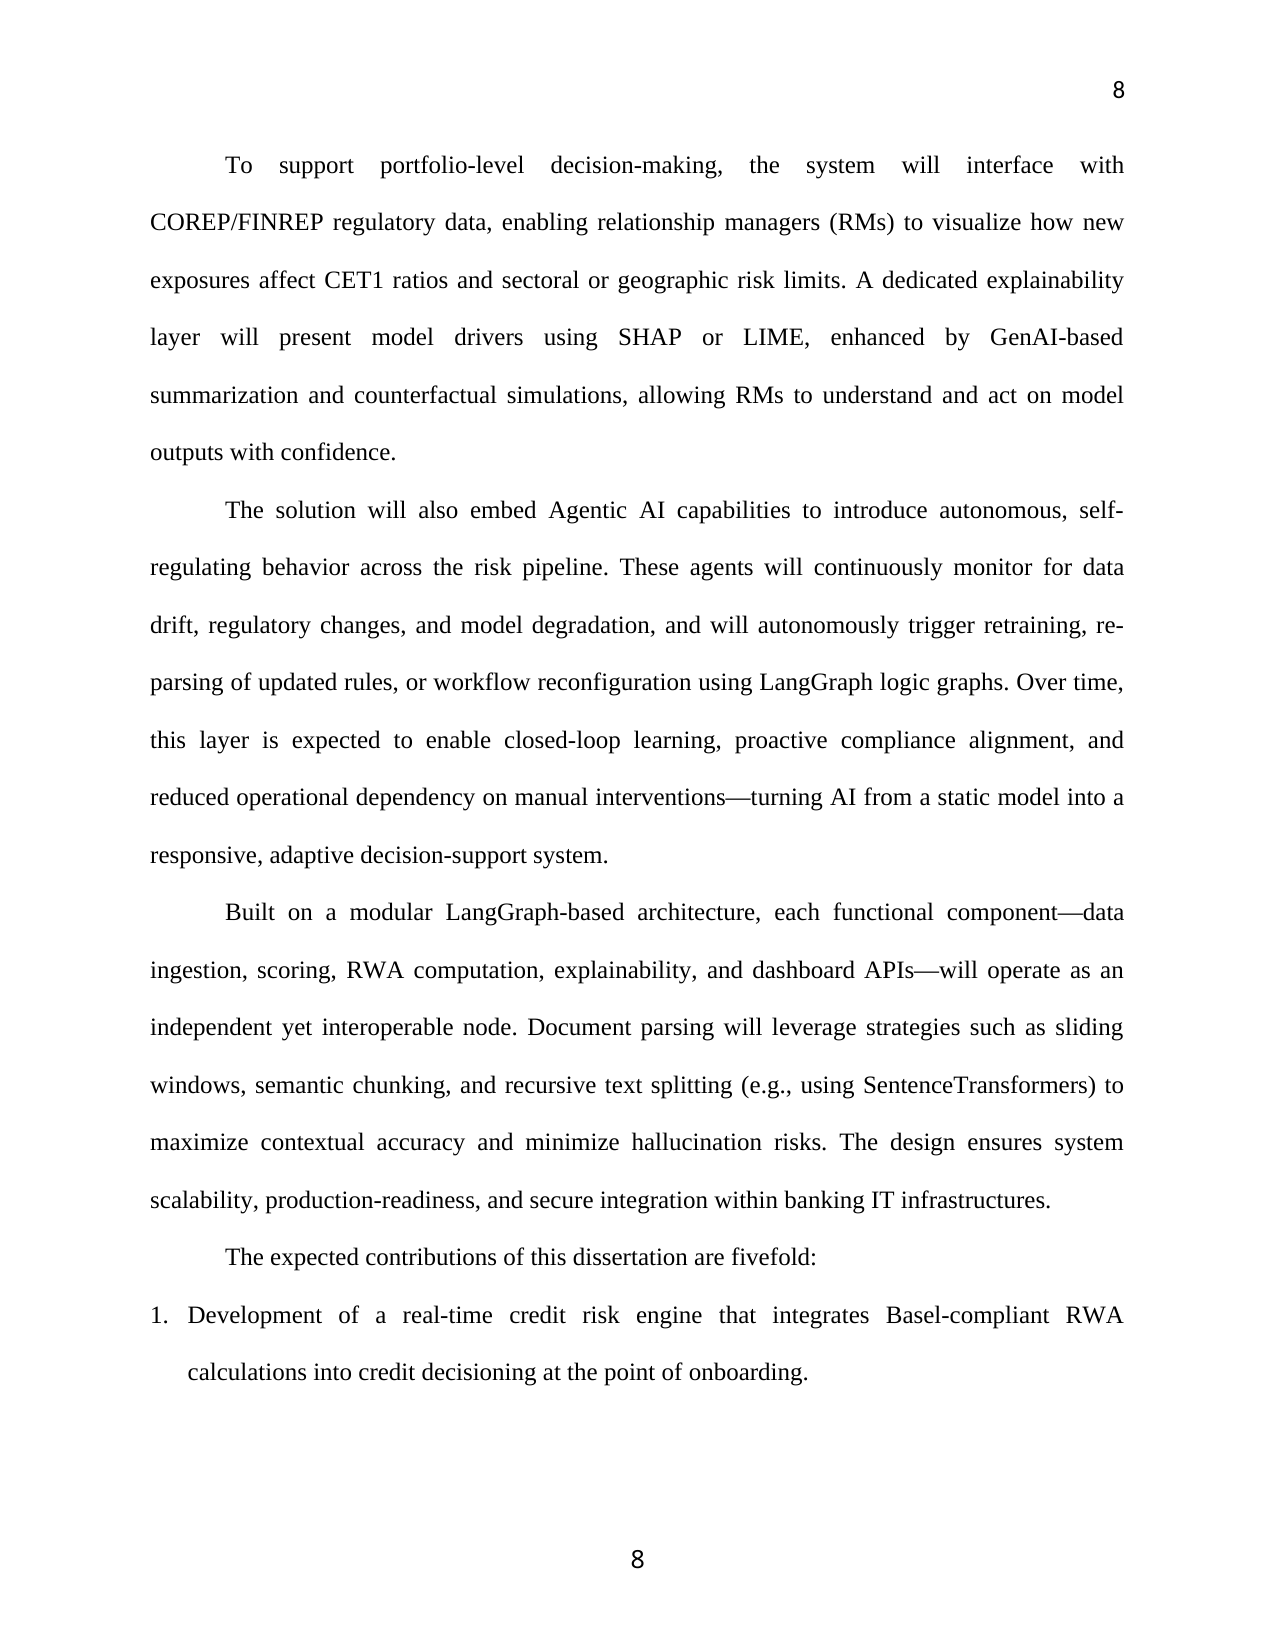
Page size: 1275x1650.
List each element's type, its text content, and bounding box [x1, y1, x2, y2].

text Built on a modular LangGraph-based architecture, each functional component—data ingestion, scoring, RWA computation, explainability, and dashboard APIs—will operate as an independent yet interoperable node. Document parsing will leverage strategies such as sliding windows, semantic chunking, and recursive text splitting (e.g., using SentenceTransformers) to maximize contextual accuracy and minimize hallucination risks. The design ensures system scalability, production-readiness, and secure integration within banking IT infrastructures. [150, 897, 1125, 1214]
list Development of a real-time credit risk engine that integrates Basel-compliant RWA calculations into credit decisioning at the point of onboarding. [150, 1300, 1125, 1386]
text The solution will also embed Agentic AI capabilities to introduce autonomous, self-regulating behavior across the risk pipeline. These agents will continuously monitor for data drift, regulatory changes, and model degradation, and will autonomously trigger retraining, re-parsing of updated rules, or workflow reconfiguration using LangGraph logic graphs. Over time, this layer is expected to enable closed-loop learning, proactive compliance alignment, and reduced operational dependency on manual interventions—turning AI from a static model into a responsive, adaptive decision-support system. [150, 495, 1125, 869]
text To support portfolio-level decision-making, the system will interface with COREP/FINREP regulatory data, enabling relationship managers (RMs) to visualize how new exposures affect CET1 ratios and sectoral or geographic risk limits. A dedicated explainability layer will present model drivers using SHAP or LIME, enhanced by GenAI-based summarization and counterfactual simulations, allowing RMs to understand and act on model outputs with confidence. [150, 150, 1125, 466]
text The expected contributions of this dissertation are fivefold: [150, 1242, 1125, 1271]
